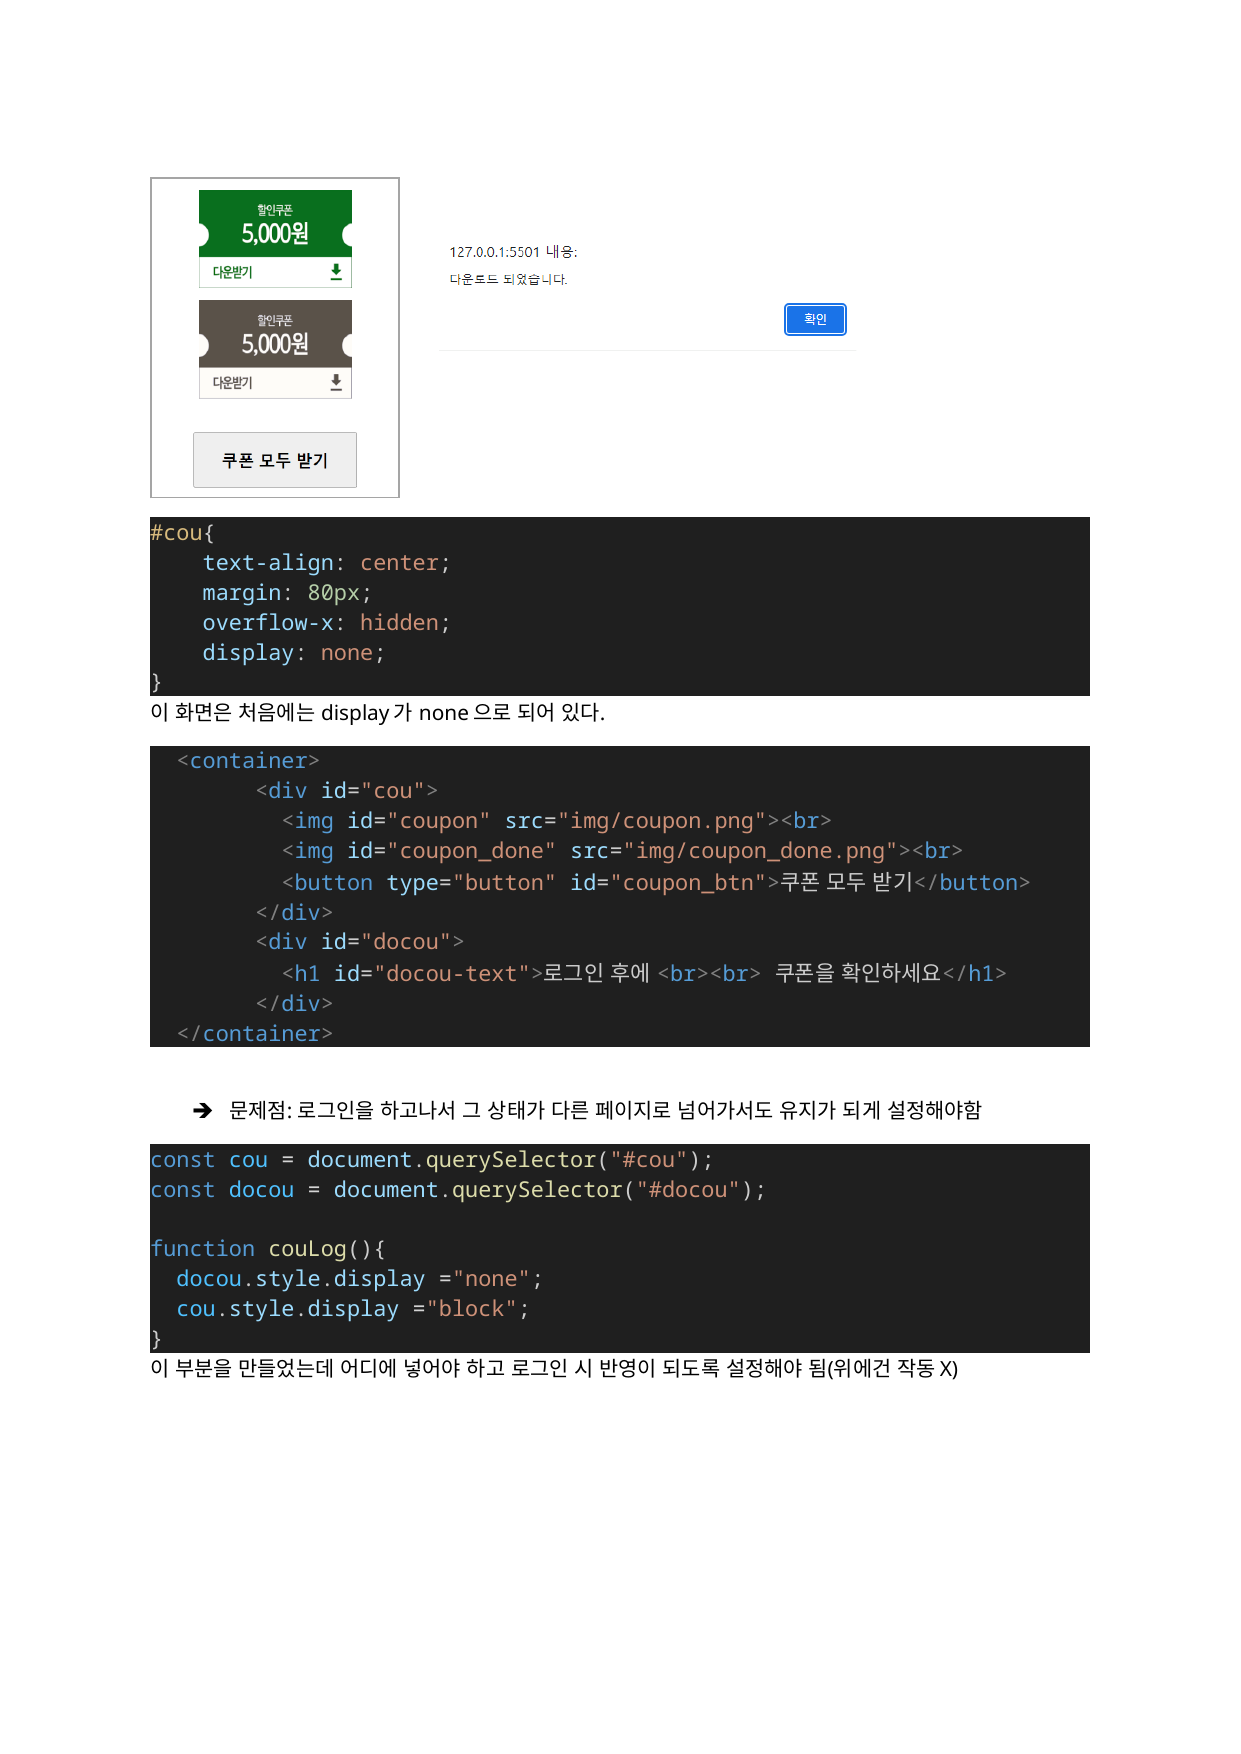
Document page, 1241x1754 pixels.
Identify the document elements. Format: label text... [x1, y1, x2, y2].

text const docou = document.querySelector("#docou"); [150, 1174, 1090, 1204]
text <container> [150, 746, 1090, 775]
picture [152, 179, 398, 497]
text 이 부분을 만들었는데 어디에 넣어야 하고 로그인 시 반영이 되도록 설정해야 됨(위에건 작동X) [150, 1353, 1090, 1383]
text <div id="docou"> [150, 926, 1090, 956]
text <img id="coupon_done" src="img/coupon_done.png"><br> [150, 835, 1090, 865]
picture [439, 225, 857, 351]
list 문제점: 로그인을 하고나서 그 상태가 다른 페이지로 넘어가서도 유지가 되게 설정해야함 [192, 1095, 1090, 1125]
text </div> [150, 896, 1090, 926]
text </div> [150, 988, 1090, 1018]
text #cou{ [150, 517, 1090, 547]
text </container> [150, 1018, 1090, 1047]
text } [150, 666, 1090, 696]
text } [150, 1323, 1090, 1353]
text <button type="button" id="coupon_btn">쿠폰 모두 받기</button> [150, 865, 1090, 896]
text text-align: center; [150, 547, 1090, 577]
text margin: 80px; [150, 577, 1090, 607]
text <img id="coupon" src="img/coupon.png"><br> [150, 805, 1090, 835]
text function couLog(){ [150, 1233, 1090, 1263]
text overflow-x: hidden; [150, 607, 1090, 637]
text docou.style.display ="none"; [150, 1263, 1090, 1293]
text <div id="cou"> [150, 775, 1090, 805]
text 이 화면은 처음에는 display가 none으로 되어 있다. [150, 696, 1090, 726]
text const cou = document.querySelector("#cou"); [150, 1144, 1090, 1174]
text <h1 id="docou-text">로그인 후에 <br><br> 쿠폰을 확인하세요</h1> [150, 956, 1090, 988]
text display: none; [150, 637, 1090, 666]
text cou.style.display ="block"; [150, 1293, 1090, 1323]
